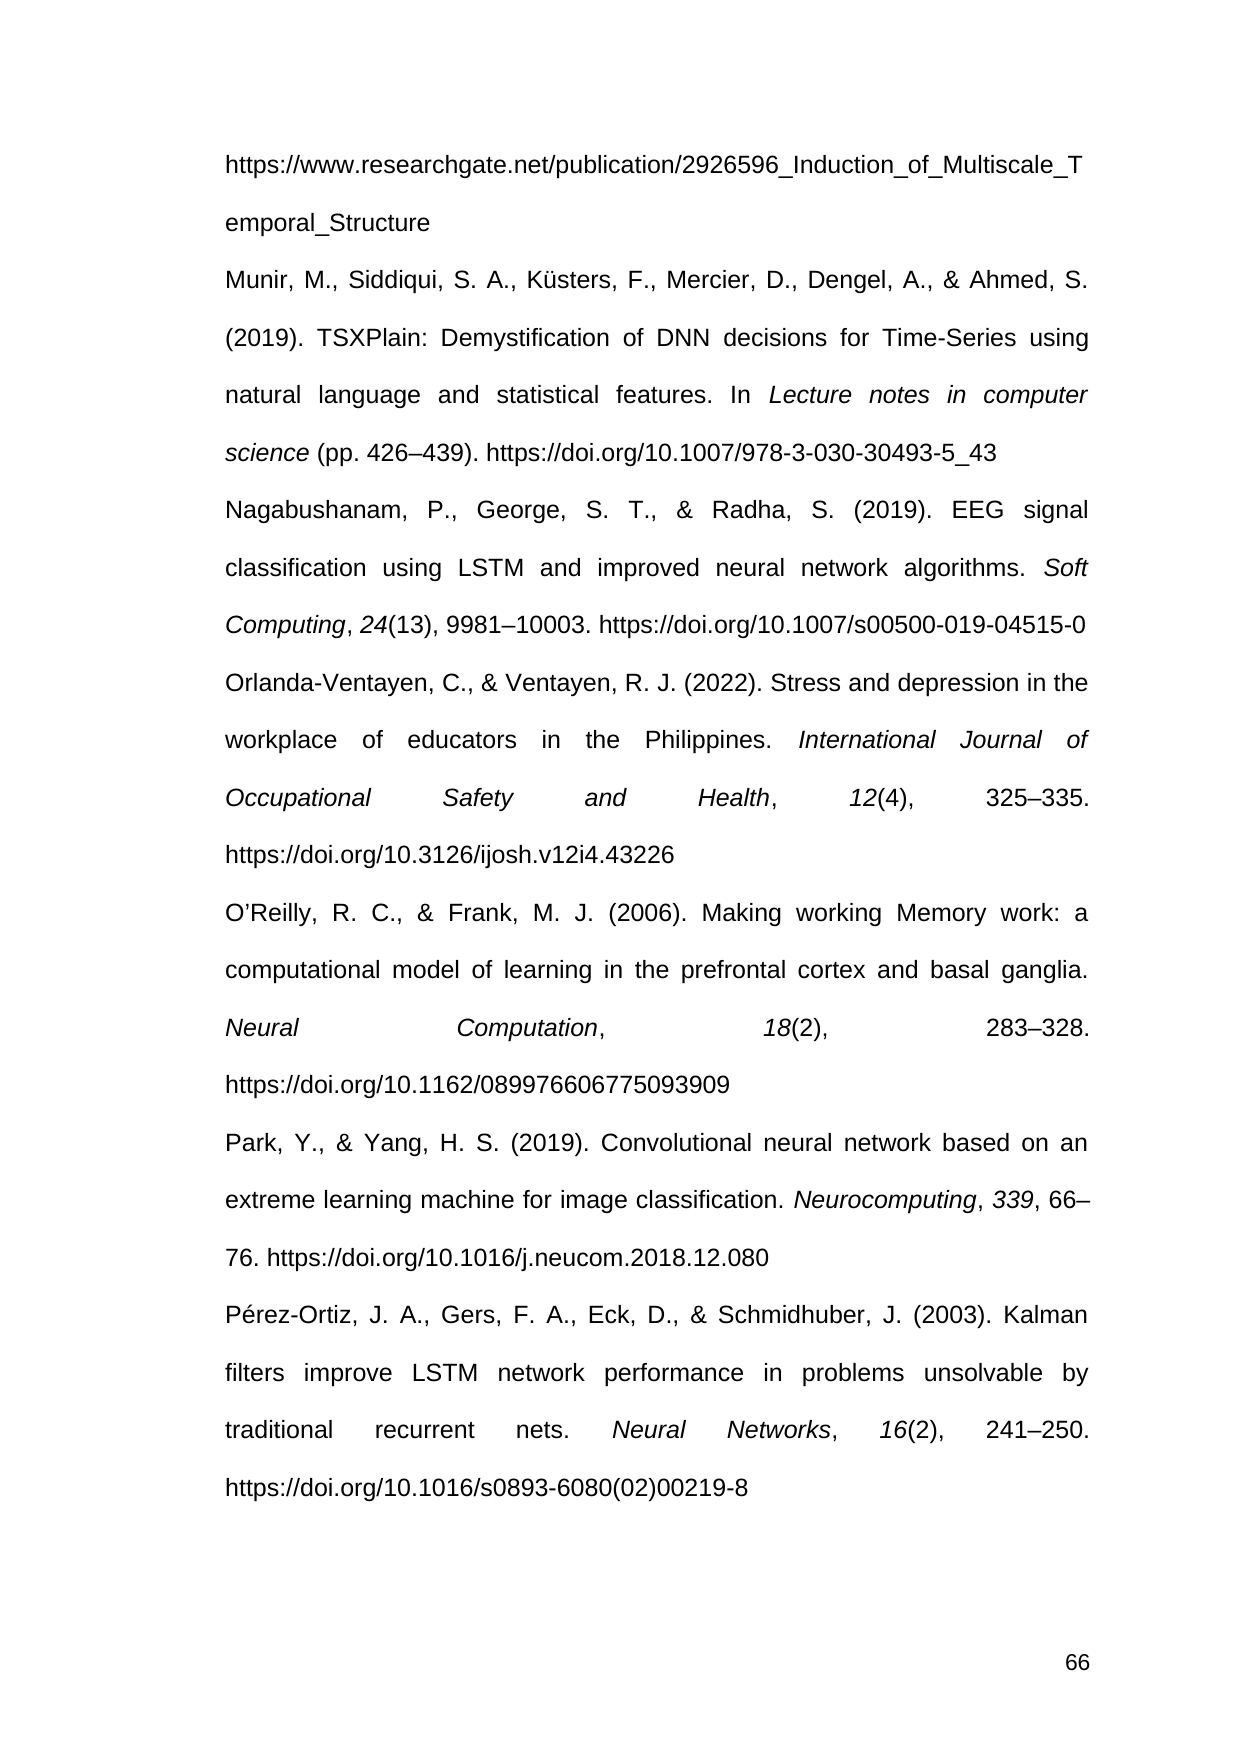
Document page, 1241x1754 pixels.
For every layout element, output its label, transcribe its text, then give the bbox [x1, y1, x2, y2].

text Pérez-Ortiz, J. A., Gers, F. A., Eck, D., & Schmidhuber, J. (2003). Kalman filters improve LSTM network performance in problems unsolvable by traditional recurrent nets. Neural Networks, 16(2), 241–250. https://doi.org/10.1016/s0893-6080(02)00219-8 [225, 1300, 1090, 1501]
text Nagabushanam, P., George, S. T., & Radha, S. (2019). EEG signal classification using LSTM and improved neural network algorithms. Soft Computing, 24(13), 9981–10003. https://doi.org/10.1007/s00500-019-04515-0 [225, 524, 1090, 639]
text Park, Y., & Yang, H. S. (2019). Convolutional neural network based on an extreme learning machine for image classification. Neurocomputing, 339, 66–76. https://doi.org/10.1016/j.neucom.2018.12.080 [225, 1127, 1090, 1271]
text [225, 150, 1090, 236]
text Munir, M., Siddiqui, S. A., Küsters, F., Mercier, D., Dengel, A., & Ahmed, S. (2019). TSXPlain: Demystification of DNN decisions for Time-Series using natural language and statistical features. In Lecture notes in computer science (pp. 426–439). https://doi.org/10.1007/978-3-030-30493-5_43 [225, 265, 1090, 466]
text O’Reilly, R. C., & Frank, M. J. (2006). Making working Memory work: a computational model of learning in the prefrontal cortex and basal ganglia. Neural Computation, 18(2), 283–328. https://doi.org/10.1162/089976606775093909 [225, 897, 1090, 1099]
text Orlanda-Ventayen, C., & Ventayen, R. J. (2022). Stress and depression in the workplace of educators in the Philippines. International Journal of Occupational Safety and Health, 12(4), 325–335. https://doi.org/10.3126/ijosh.v12i4.43226 [225, 667, 1090, 869]
